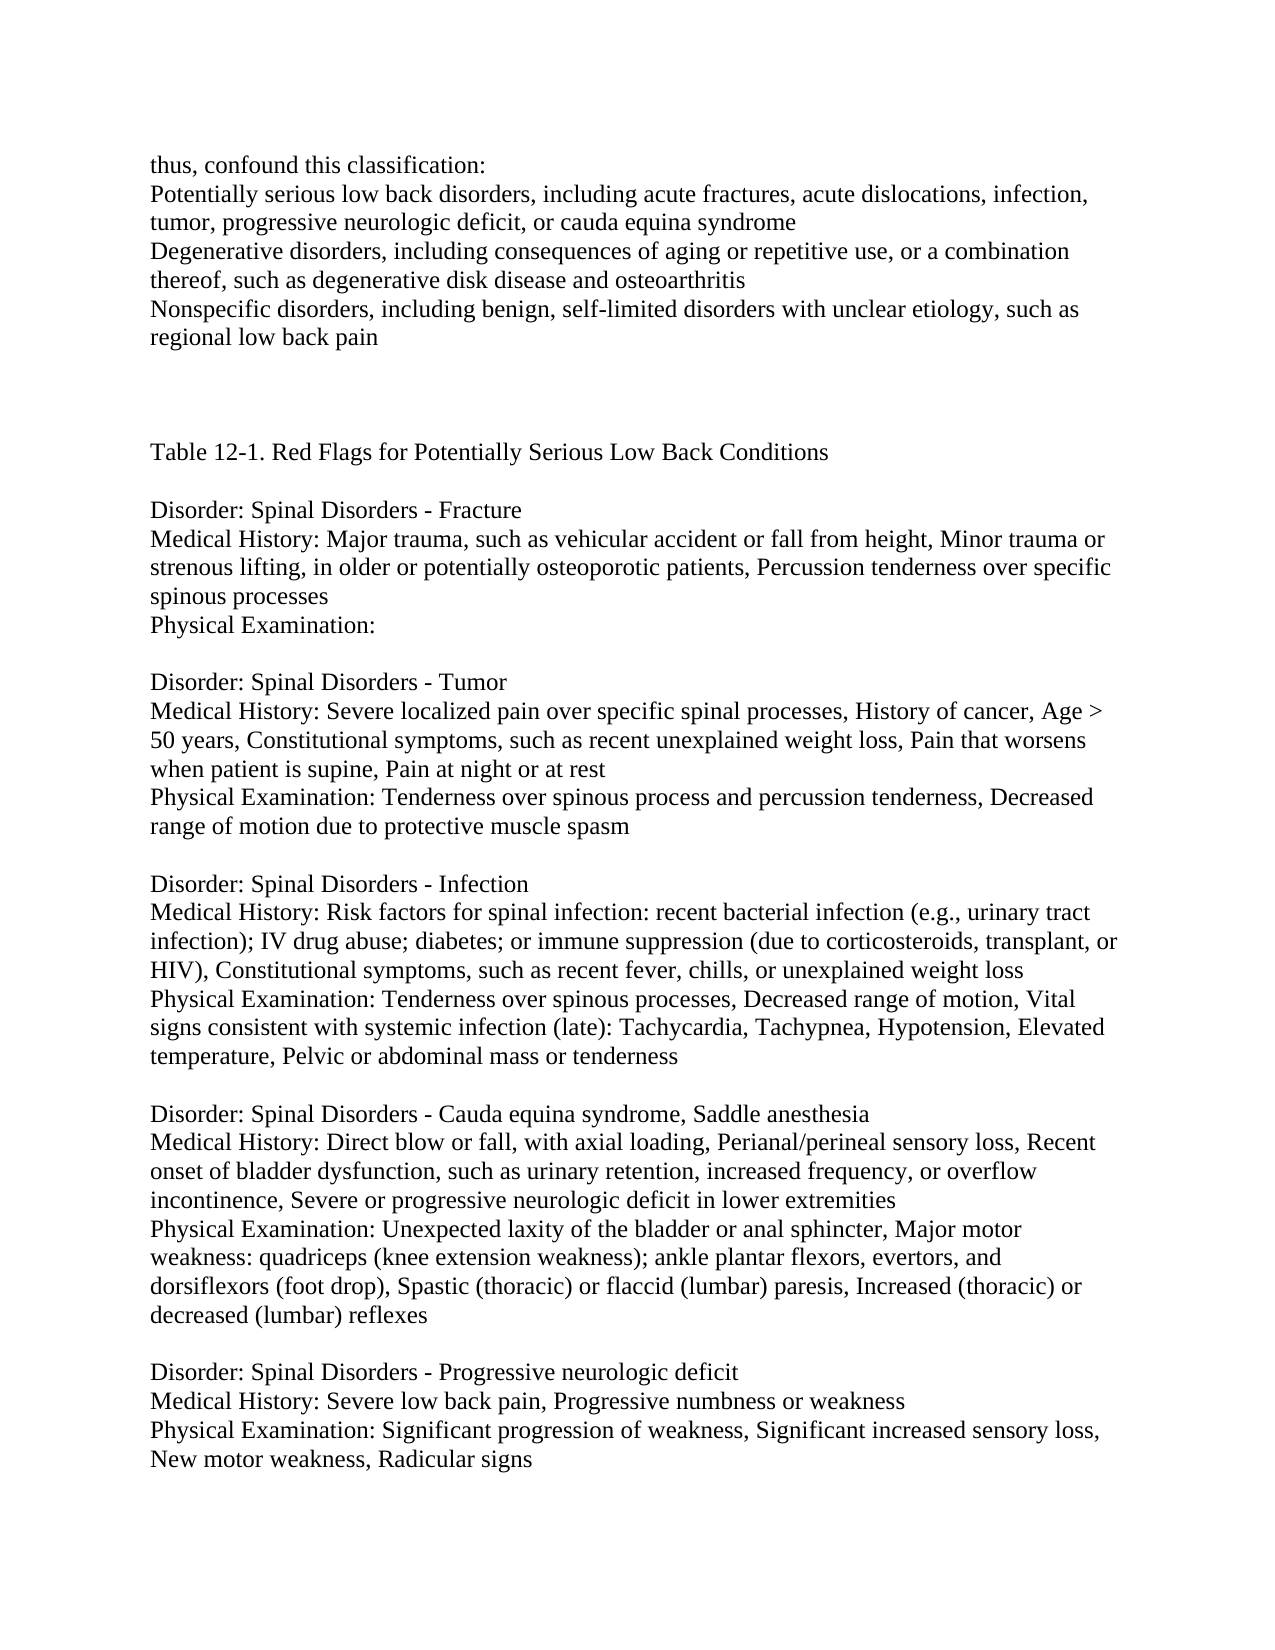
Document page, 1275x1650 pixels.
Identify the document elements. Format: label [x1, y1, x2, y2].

text [150, 150, 1125, 1472]
